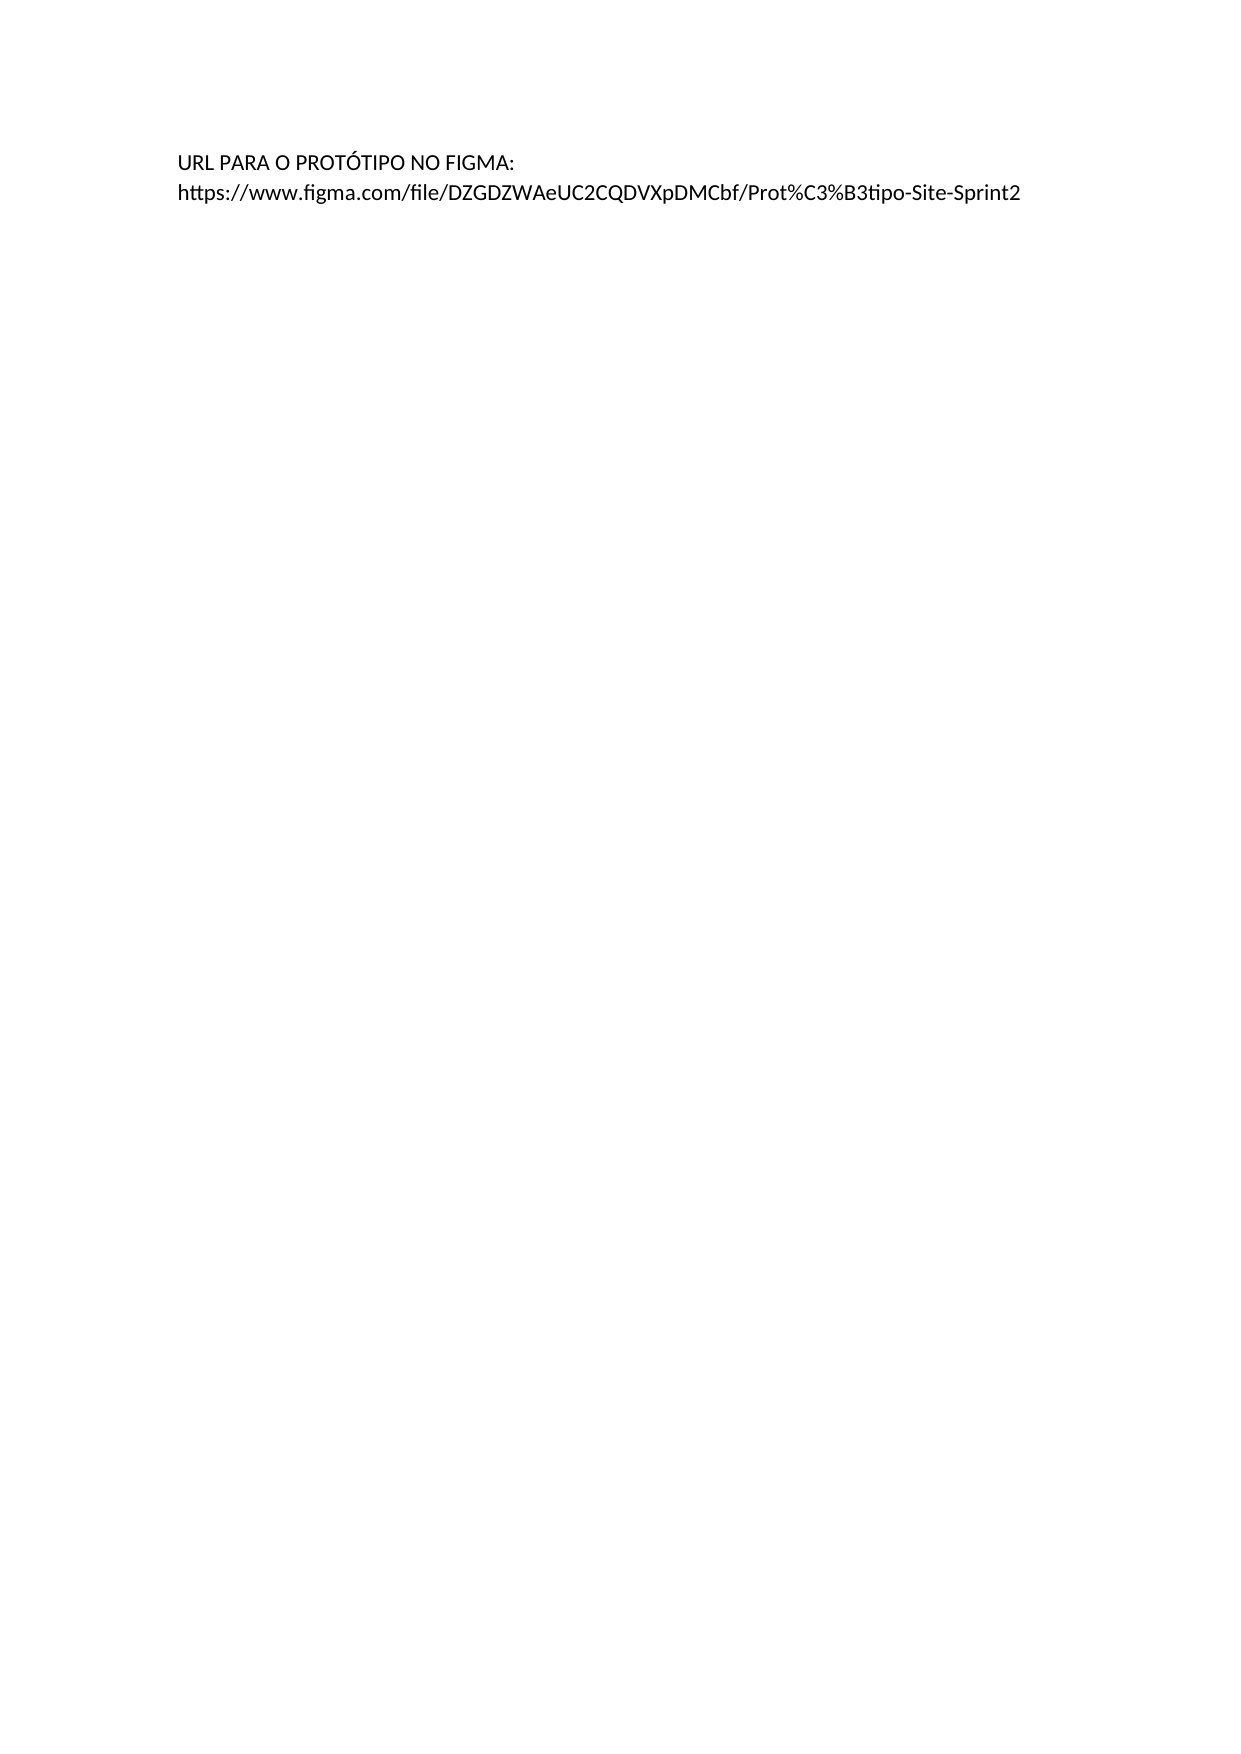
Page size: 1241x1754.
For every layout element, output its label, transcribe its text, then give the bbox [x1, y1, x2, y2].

text URL PARA O PROTÓTIPO NO FIGMA: https://www.figma.com/file/DZGDZWAeUC2CQDVXpDMCbf/Prot%C3%B3tipo-Site-Sprint2 [177, 148, 1063, 206]
